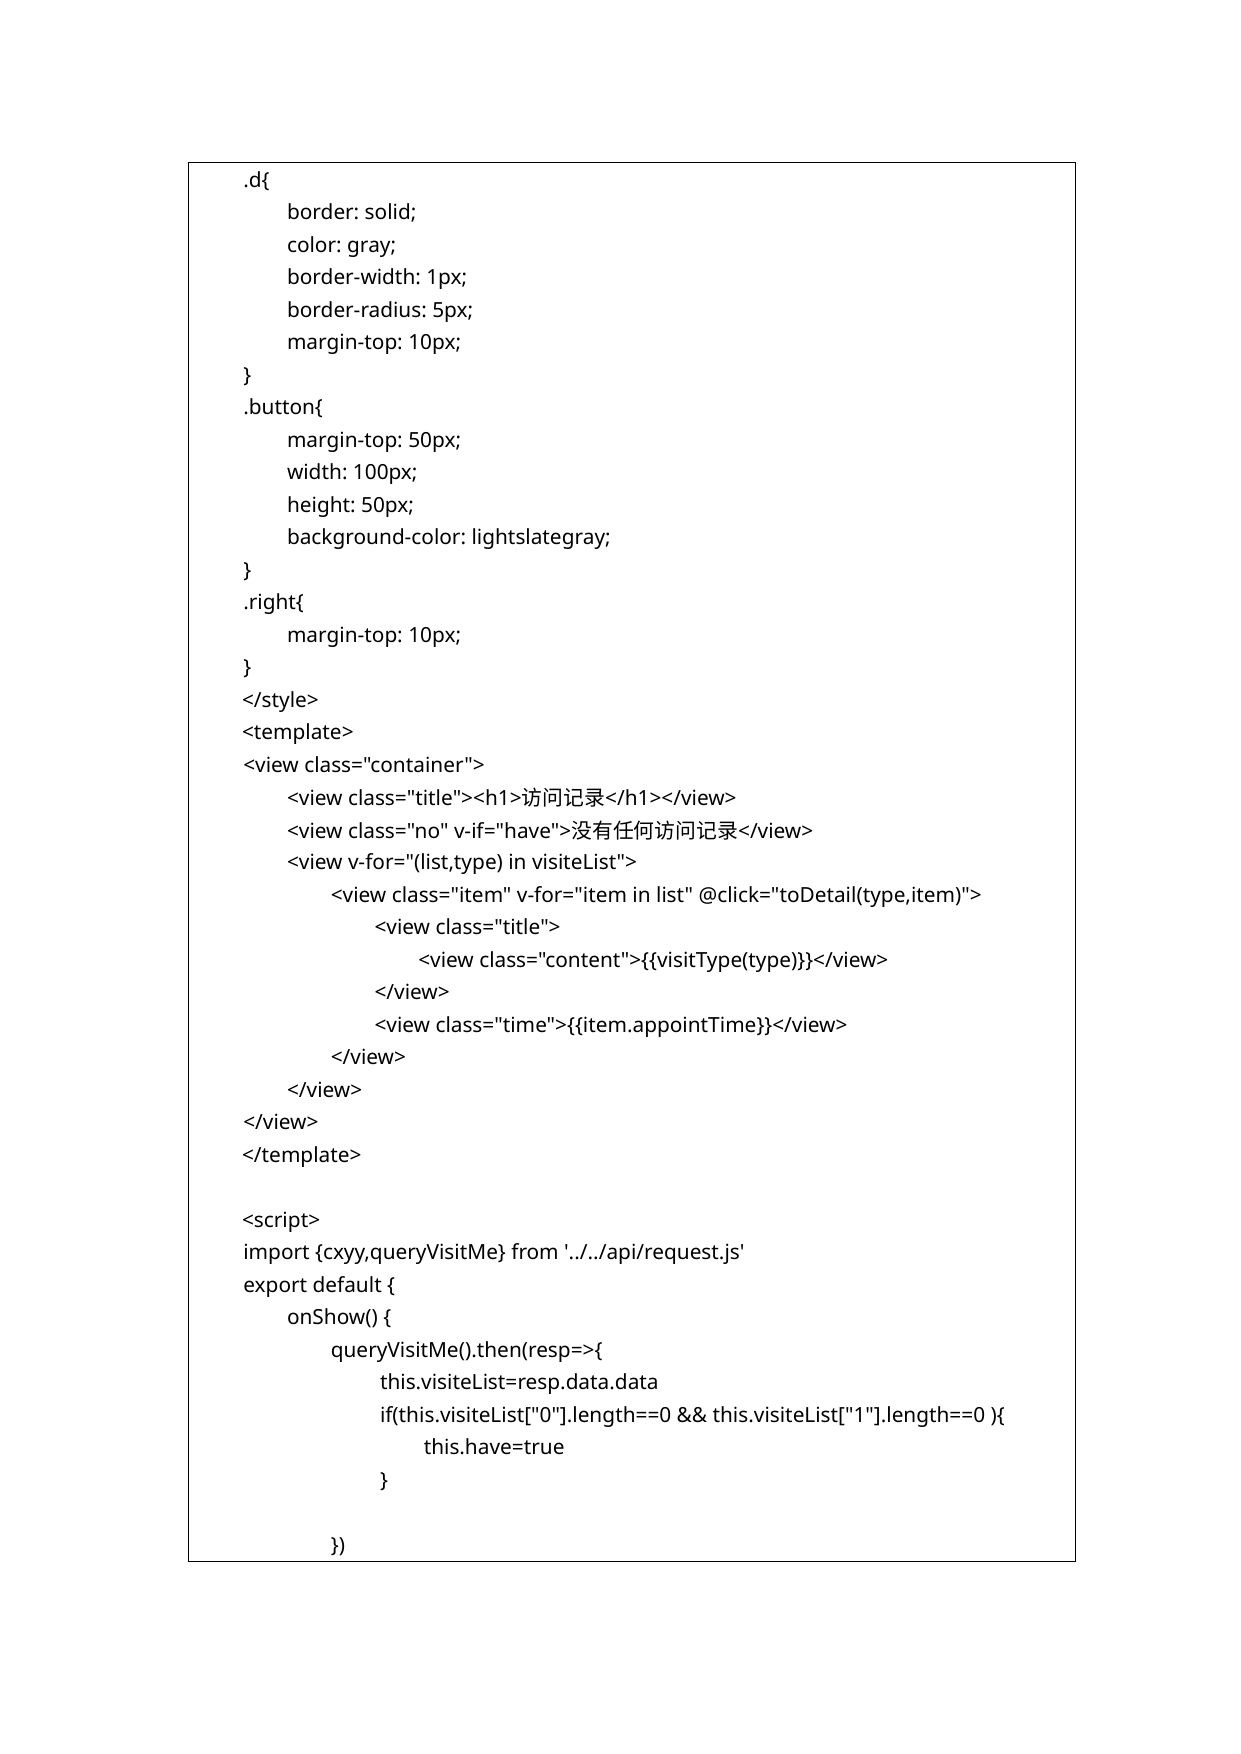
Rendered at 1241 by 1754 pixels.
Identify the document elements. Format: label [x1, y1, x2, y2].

table_header [189, 163, 1075, 1561]
